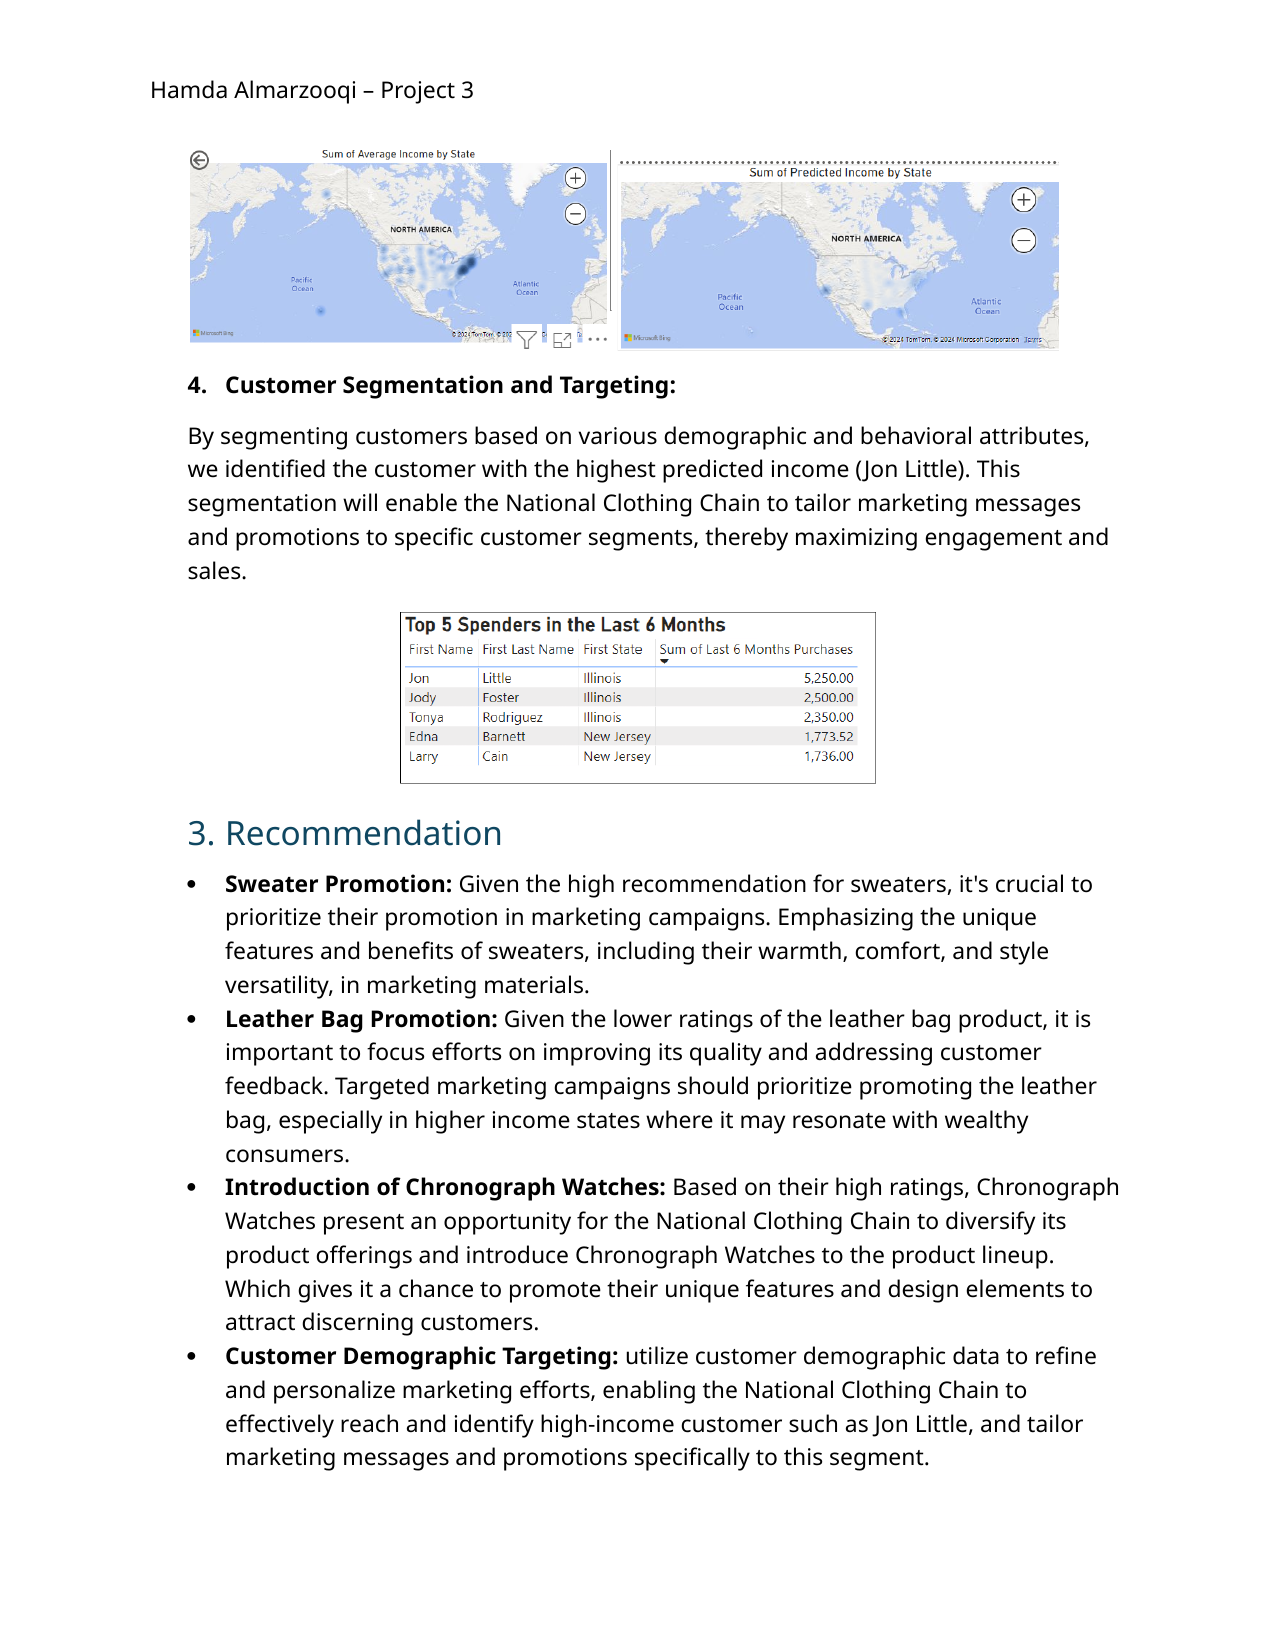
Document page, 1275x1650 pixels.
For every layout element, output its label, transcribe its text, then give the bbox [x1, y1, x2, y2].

list Sweater Promotion: Given the high recommendation for sweaters, it's crucial to prioritize their promotion in marketing campaigns. Emphasizing the unique features and benefits of sweaters, including their warmth, comfort, and style versatility, in marketing materials. [187, 867, 1125, 1000]
picture [187, 150, 612, 351]
list Customer Demographic Targeting: utilize customer demographic data to refine and personalize marketing efforts, enabling the National Clothing Chain to effectively reach and identify high-income customer such as Jon Little, and tailor marketing messages and promotions specifically to this segment. [187, 1340, 1125, 1472]
list Leather Bag Promotion: Given the lower ratings of the leather bag product, it is important to focus efforts on improving its quality and addressing customer feedback. Targeted marketing campaigns should prioritize promoting the leather bag, especially in higher income states where it may resonate with wealthy consumers. [187, 1002, 1125, 1169]
subtitle Recommendation [187, 810, 1125, 856]
list Customer Segmentation and Targeting: [187, 369, 1125, 401]
picture [396, 605, 879, 791]
text By segmenting customers based on various demographic and behavioral attributes, we identified the customer with the highest predicted income (Jon Little). This segmentation will enable the National Clothing Chain to tailor marketing messages and promotions to specific customer segments, thereby maximizing engagement and sales. [187, 420, 1125, 586]
list Introduction of Chronograph Watches: Based on their high ratings, Chronograph Watches present an opportunity for the National Clothing Chain to diversify its product offerings and introduce Chronograph Watches to the product lineup. Which gives it a chance to promote their unique features and design elements to attract discerning customers. [187, 1171, 1125, 1337]
picture [617, 160, 1059, 351]
